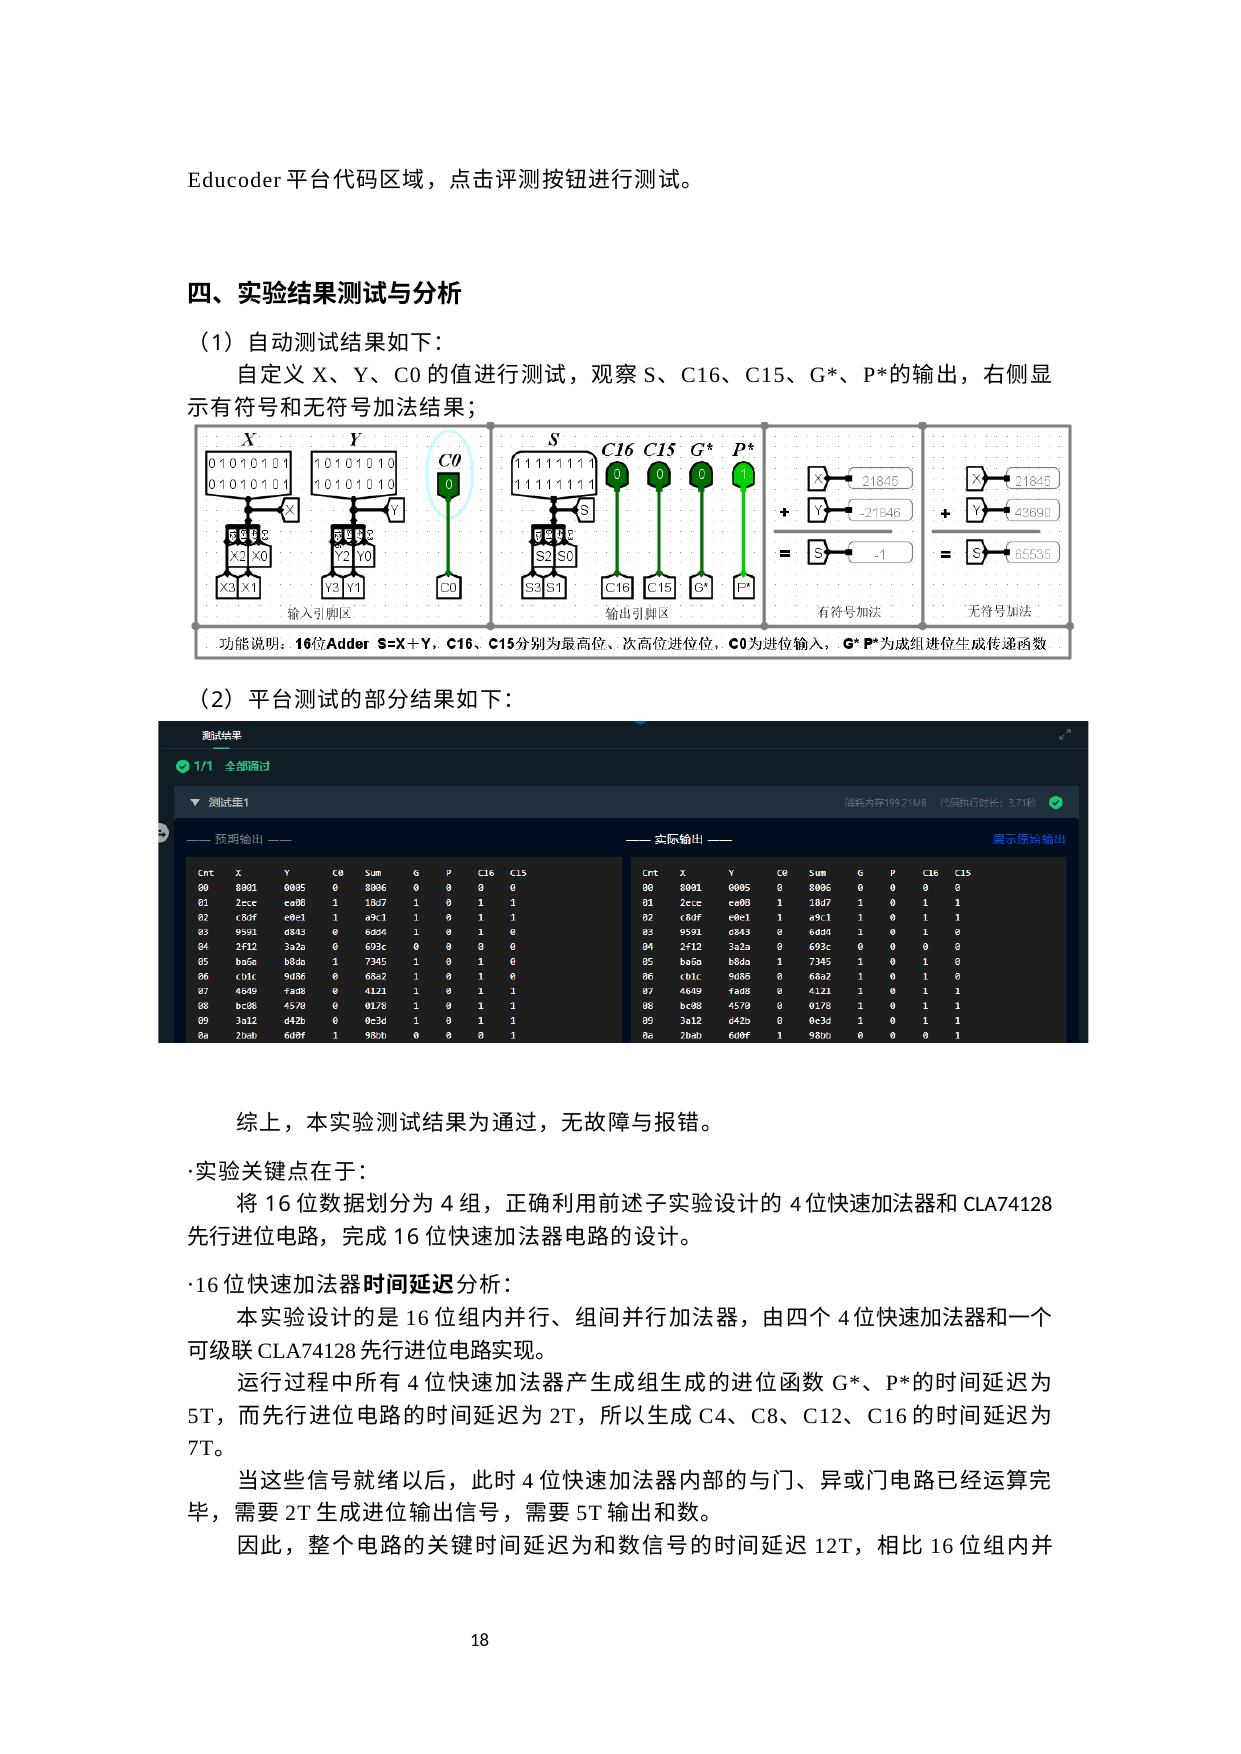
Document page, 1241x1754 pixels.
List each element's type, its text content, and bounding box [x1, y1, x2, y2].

text ·16位快速加法器时间延迟分析： [187, 1267, 1053, 1300]
text （1）自动测试结果如下： [187, 324, 1053, 357]
picture [187, 422, 1078, 662]
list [187, 162, 1053, 194]
text ·实验关键点在于： [187, 1153, 1053, 1186]
list 平台测试的部分结果如下： [187, 682, 1053, 714]
list 综上，本实验测试结果为通过，无故障与报错。 [187, 1104, 1053, 1137]
text 运行过程中所有4位快速加法器产生成组生成的进位函数G*、P*的时间延迟为5T，而先行进位电路的时间延迟为2T，所以生成C4、C8、C12、C16的时间延迟为7T。 [187, 1365, 1053, 1462]
picture [158, 721, 1089, 1043]
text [187, 1527, 1053, 1560]
list 四、实验结果测试与分析 [187, 259, 1053, 324]
text 当这些信号就绪以后，此时4位快速加法器内部的与门、异或门电路已经运算完毕，需要2T生成进位输出信号，需要5T输出和数。 [187, 1462, 1053, 1527]
text 自定义X、Y、C0的值进行测试，观察S、C16、C15、G*、P*的输出，右侧显示有符号和无符号加法结果； [187, 357, 1053, 422]
text 本实验设计的是16位组内并行、组间并行加法器，由四个4位快速加法器和一个可级联CLA74128先行进位电路实现。 [187, 1300, 1053, 1365]
text 将16位数据划分为4组，正确利用前述子实验设计的4位快速加法器和CLA74128先行进位电路，完成16位快速加法器电路的设计。 [187, 1186, 1053, 1251]
